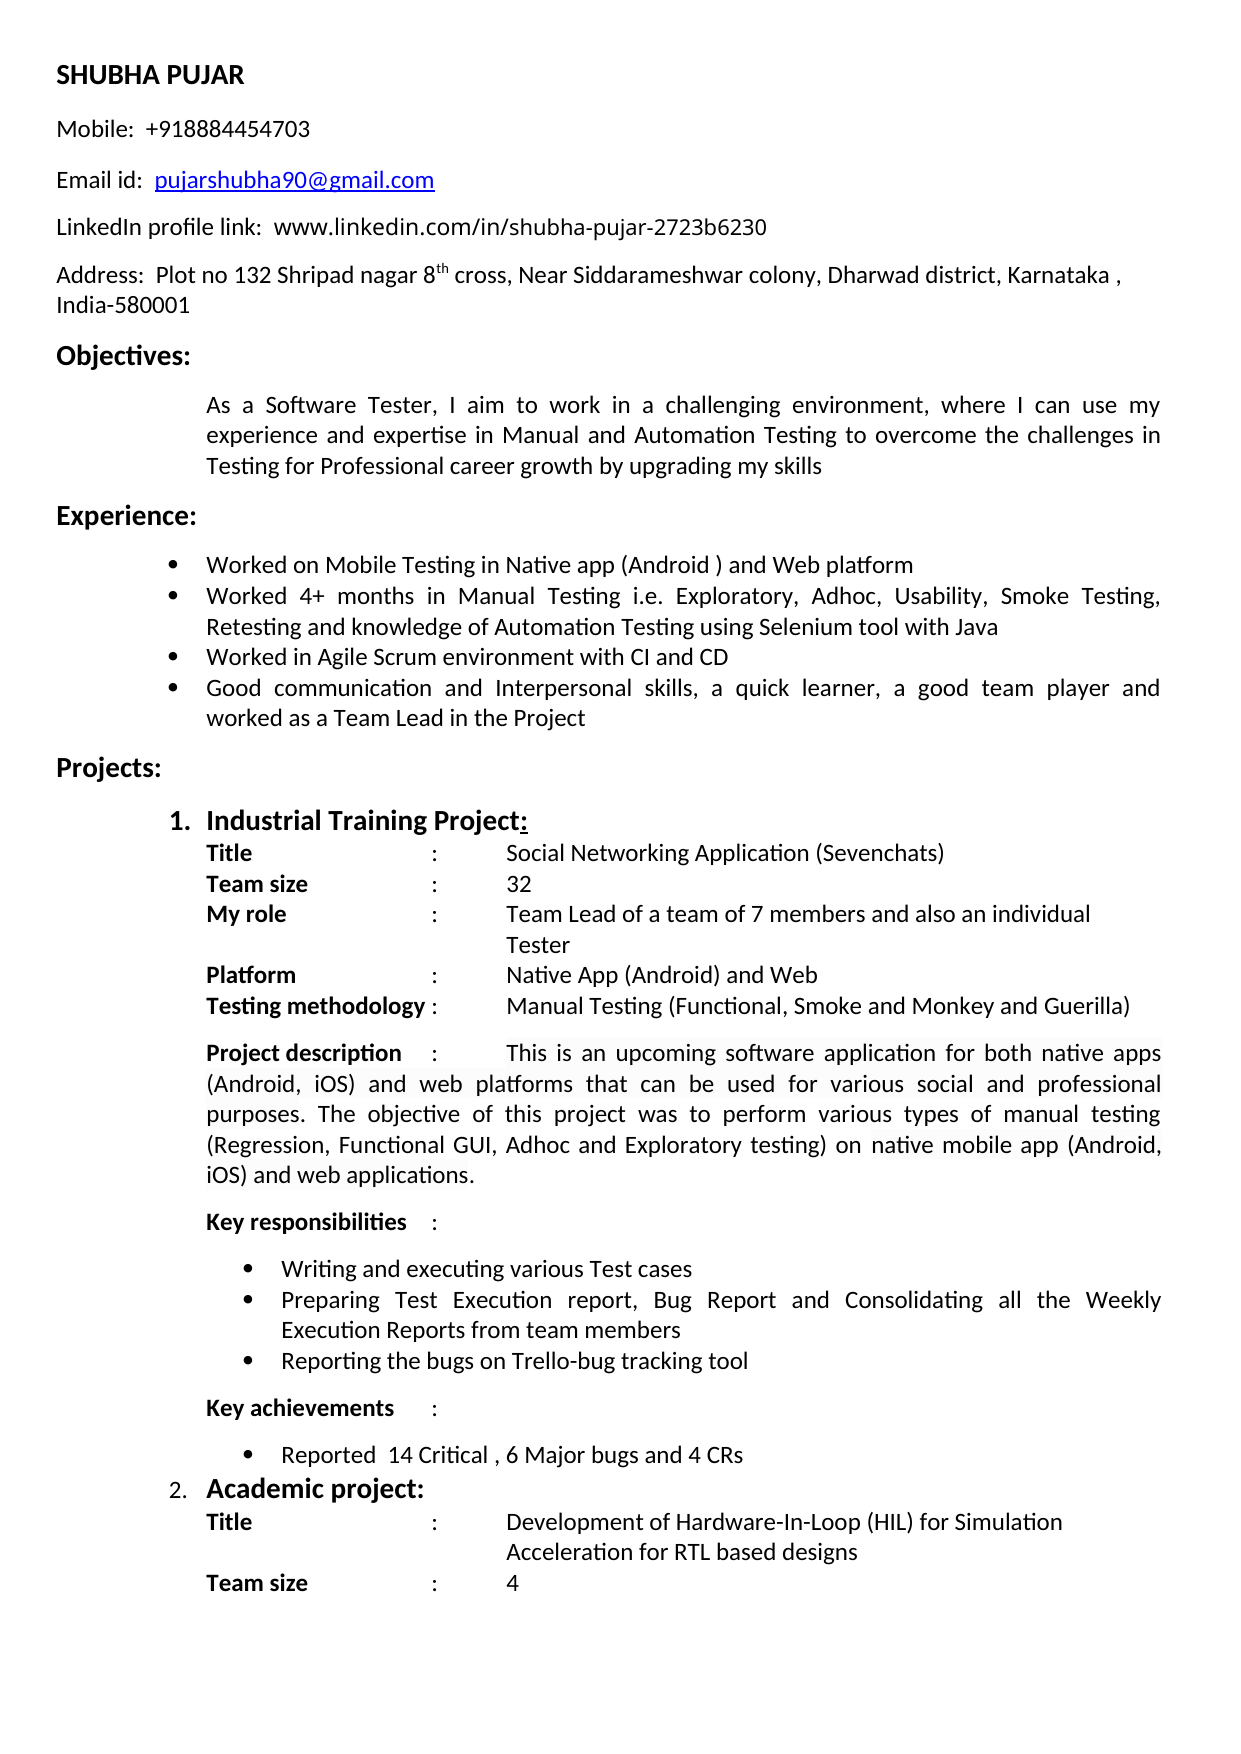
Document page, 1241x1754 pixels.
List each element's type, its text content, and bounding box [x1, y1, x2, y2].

text Key achievements : [206, 1392, 1162, 1423]
text Project description : This is an upcoming software application for both native apps (Android, iOS) and web platforms that can be used for various social and professional purposes. The objective of this project was to perform various types of manual testing (Regression, Functional GUI, Adhoc and Exploratory testing) on native mobile app (Android, iOS) and web applications. [206, 1098, 1162, 1190]
list My role : Team Lead of a team of 7 members and also an individual [206, 898, 1162, 929]
list Title : Social Networking Application (Sevenchats) [206, 837, 1162, 868]
text As a Software Tester, I aim to work in a challenging environment, where I can use my experience and expertise in Manual and Automation Testing to overcome the challenges in Testing for Professional career growth by upgrading my skills [206, 389, 1162, 481]
text LinkedIn profile link: www.linkedin.com/in/shubha-pujar-2723b6230 [509, 211, 1162, 242]
text SHUBHA PUJAR [56, 56, 1162, 92]
text Email id: pujarshubha90@gmail.com [56, 164, 1162, 194]
text Address: Plot no 132 Shripad nagar 8th cross, Near Siddarameshwar colony, Dharwad district, Karnataka , India-580001 [56, 259, 1162, 320]
list Testing methodology : Manual Testing (Functional, Smoke and Monkey and Guerilla) [206, 990, 1162, 1021]
list Team size : 4 [206, 1567, 1162, 1597]
text Experience: [56, 497, 1162, 533]
list Preparing Test Execution report, Bug Report and Consolidating all the Weekly Execution Reports from team members [244, 1284, 1162, 1345]
list Worked on Mobile Testing in Native app (Android ) and Web platform [169, 550, 1162, 580]
list Worked 4+ months in Manual Testing i.e. Exploratory, Adhoc, Usability, Smoke Testing, Retesting and knowledge of Automation Testing using Selenium tool with Java [169, 580, 1162, 641]
list Reporting the bugs on Trello-bug tracking tool [244, 1345, 1162, 1376]
text Objectives: [56, 337, 1162, 372]
text Mobile: +918884454703 [56, 113, 1162, 143]
list Title : Development of Hardware-In-Loop (HIL) for Simulation [206, 1506, 1162, 1536]
list Industrial Training Project: [169, 802, 1162, 837]
list Reported 14 Critical , 6 Major bugs and 4 CRs [244, 1439, 1162, 1470]
text LinkedIn profile link: www.linkedin.com/in/shubha-pujar-2723b6230 [56, 211, 274, 242]
list Writing and executing various Test cases [244, 1254, 1162, 1284]
list Tester [206, 929, 1162, 959]
list Acceleration for RTL based designs [431, 1536, 1162, 1567]
list Team size : 32 [206, 868, 1162, 898]
list Platform : Native App (Android) and Web [206, 959, 1162, 990]
text Projects: [56, 749, 1162, 785]
list Academic project: [169, 1470, 1162, 1506]
list Worked in Agile Scrum environment with CI and CD [169, 641, 1162, 672]
text Key responsibilities : [56, 1206, 1162, 1237]
list Good communication and Interpersonal skills, a quick learner, a good team player and worked as a Team Lead in the Project [169, 672, 1162, 733]
